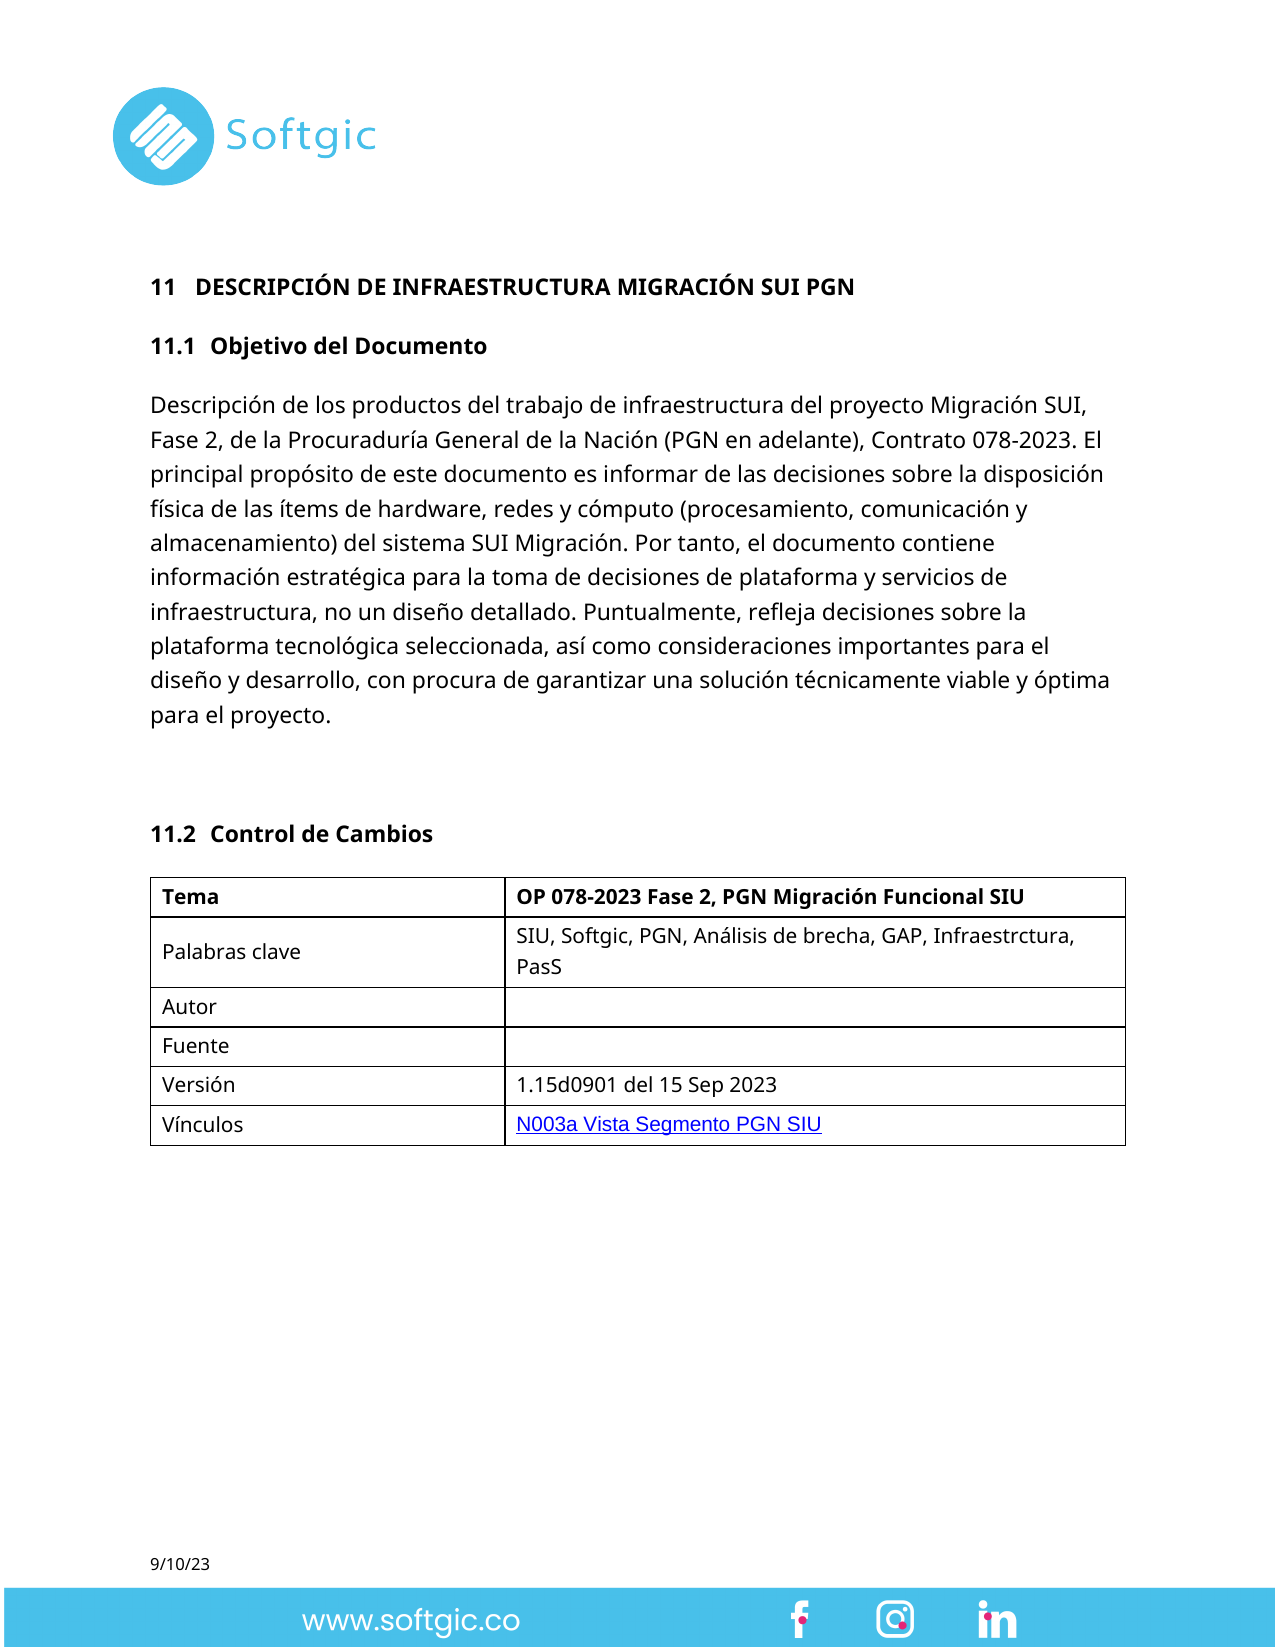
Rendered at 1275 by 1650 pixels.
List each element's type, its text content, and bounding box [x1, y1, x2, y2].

table_cell [506, 1028, 1125, 1066]
picture [4, 0, 1275, 1647]
table_cell 1.15d0901 del 15 Sep 2023 [506, 1067, 1125, 1105]
table_cell Versión [151, 1067, 504, 1105]
table_cell N003a Vista Segmento PGN SIU [506, 1106, 1125, 1144]
text Descripción de los productos del trabajo de infraestructura del proyecto Migración SUI, Fase 2, de la Procuraduría General de la Nación (PGN en adelante), Contrato 078-2023. El principal propósito de este documento es informar de las decisiones sobre la disposición física de las ítems de hardware, redes y cómputo (procesamiento, comunicación y almacenamiento) del sistema SUI Migración. Por tanto, el documento contiene información estratégica para la toma de decisiones de plataforma y servicios de infraestructura, no un diseño detallado. Puntualmente, refleja decisiones sobre la plataforma tecnológica seleccionada, así como consideraciones importantes para el diseño y desarrollo, con procura de garantizar una solución técnicamente viable y óptima para el proyecto. [150, 389, 1125, 730]
subtitle Objetivo del Documento [150, 330, 1125, 361]
table_cell Palabras clave [151, 918, 504, 987]
table_header Tema [151, 878, 504, 916]
table_cell [506, 988, 1125, 1026]
table_cell Autor [151, 988, 504, 1026]
table_cell SIU, Softgic, PGN, Análisis de brecha, GAP, Infraestrctura, PasS [506, 918, 1125, 987]
subtitle Control de Cambios [150, 818, 1125, 849]
table_cell Fuente [151, 1028, 504, 1066]
table_cell Vínculos [151, 1106, 504, 1144]
table_header OP 078-2023 Fase 2, PGN Migración Funcional SIU [506, 878, 1125, 916]
subtitle Descripción de Infraestructura Migración SUI PGN [150, 271, 1125, 302]
